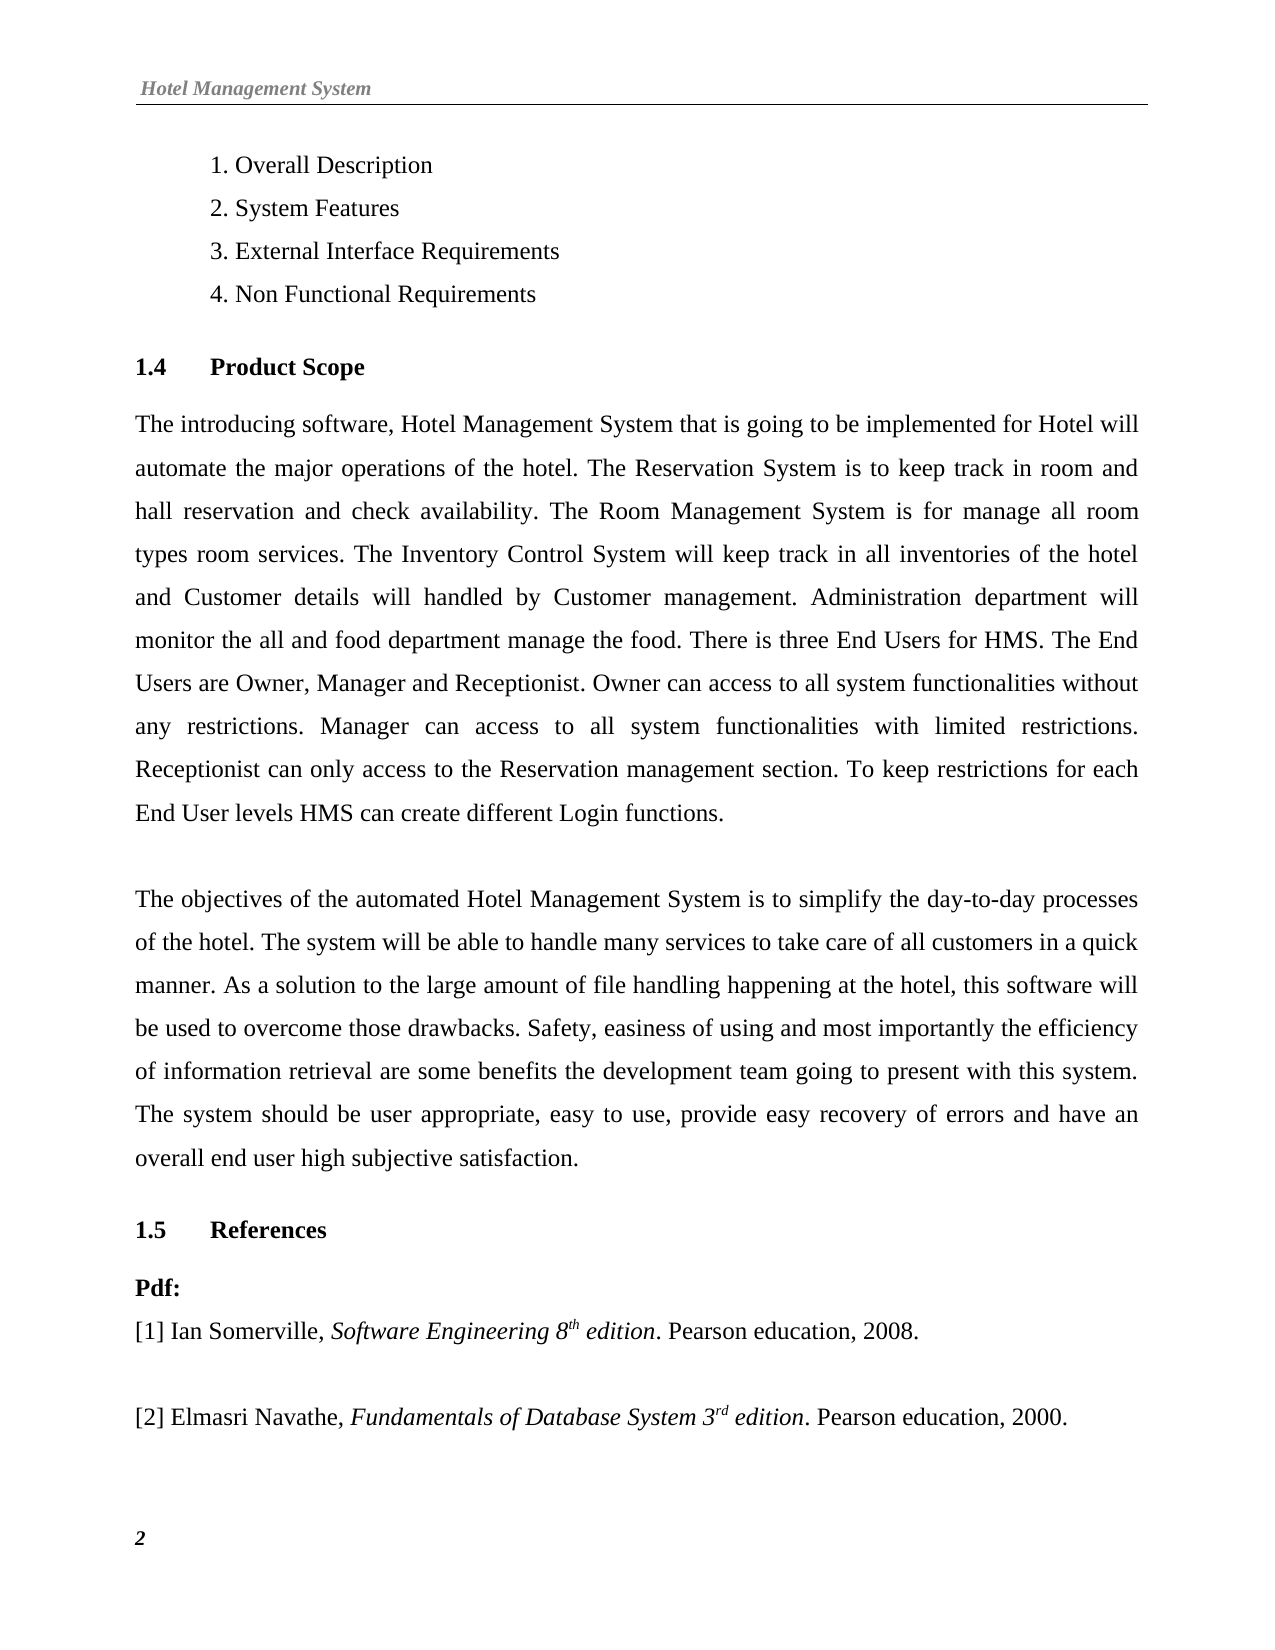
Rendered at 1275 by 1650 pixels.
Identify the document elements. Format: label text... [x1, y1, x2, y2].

text 4. Non Functional Requirements [135, 279, 1140, 308]
subtitle References [135, 1215, 1140, 1244]
text 3. External Interface Requirements [135, 236, 1140, 265]
list Pdf: [135, 1273, 1140, 1302]
list [2] Elmasri Navathe, Fundamentals of Database System 3rd edition. Pearson education, 2000. [135, 1402, 1140, 1431]
text The objectives of the automated Hotel Management System is to simplify the day-to-day processes of the hotel. The system will be able to handle many services to take care of all customers in a quick manner. As a solution to the large amount of file handling happening at the hotel, this software will be used to overcome those drawbacks. Safety, easiness of using and most importantly the efficiency of information retrieval are some benefits the development team going to present with this system. The system should be user appropriate, easy to use, provide easy recovery of errors and have an overall end user high subjective satisfaction. [135, 884, 1140, 1171]
text 1. Overall Description [135, 150, 1140, 179]
list [1] Ian Somerville, Software Engineering 8th edition. Pearson education, 2008. [135, 1316, 1140, 1345]
subtitle Product Scope [135, 352, 1140, 380]
text The introducing software, Hotel Management System that is going to be implemented for Hotel will automate the major operations of the hotel. The Reservation System is to keep track in room and hall reservation and check availability. The Room Management System is for manage all room types room services. The Inventory Control System will keep track in all inventories of the hotel and Customer details will handled by Customer management. Administration department will monitor the all and food department manage the food. There is three End Users for HMS. The End Users are Owner, Manager and Receptionist. Owner can access to all system functionalities without any restrictions. Manager can access to all system functionalities with limited restrictions. Receptionist can only access to the Reservation management section. To keep restrictions for each End User levels HMS can create different Login functions. [135, 409, 1140, 826]
text 2. System Features [135, 193, 1140, 222]
